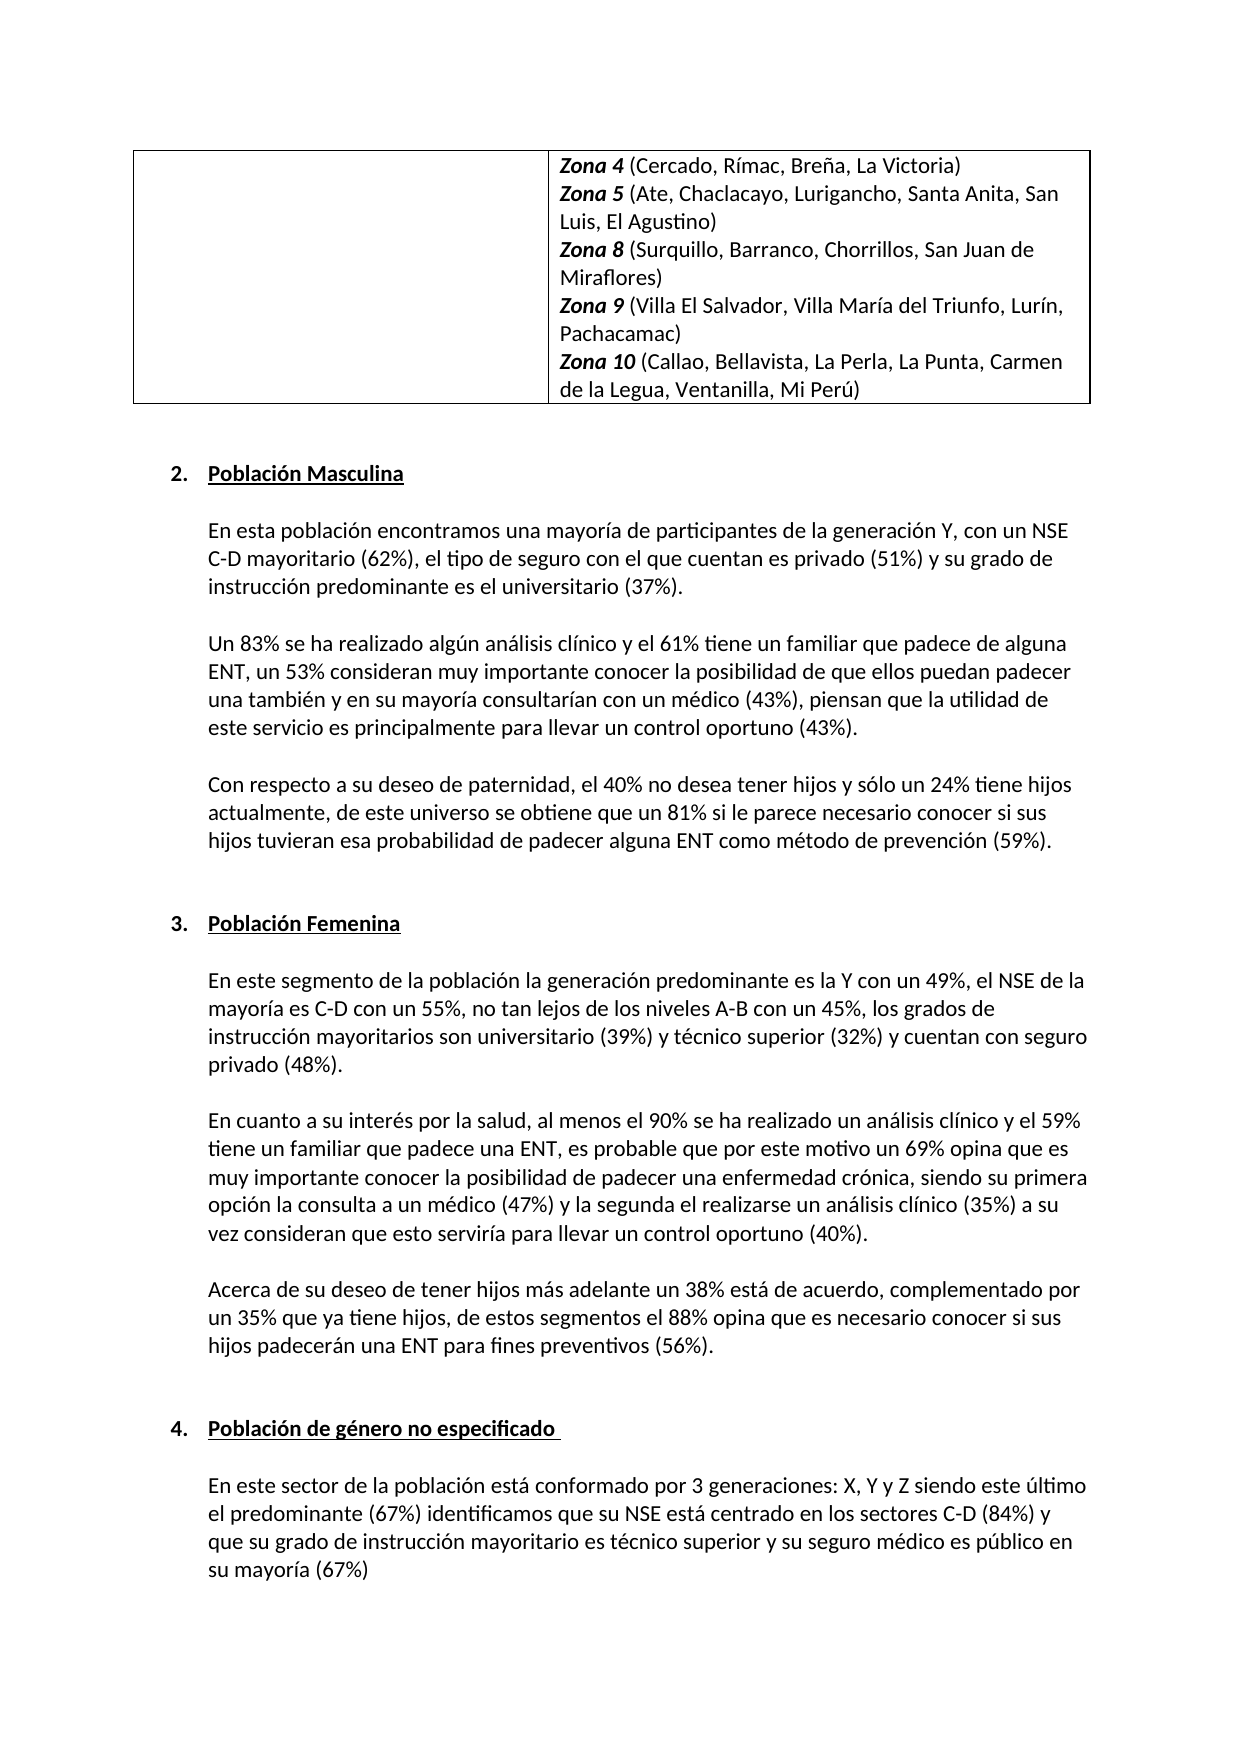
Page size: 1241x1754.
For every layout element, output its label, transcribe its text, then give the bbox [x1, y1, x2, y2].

text Acerca de su deseo de tener hijos más adelante un 38% está de acuerdo, complementado por un 35% que ya tiene hijos, de estos segmentos el 88% opina que es necesario conocer si sus hijos padecerán una ENT para fines preventivos (56%). [208, 1275, 1090, 1359]
text En cuanto a su interés por la salud, al menos el 90% se ha realizado un análisis clínico y el 59% tiene un familiar que padece una ENT, es probable que por este motivo un 69% opina que es muy importante conocer la posibilidad de padecer una enfermedad crónica, siendo su primera opción la consulta a un médico (47%) y la segunda el realizarse un análisis clínico (35%) a su vez consideran que esto serviría para llevar un control oportuno (40%). [208, 1107, 1090, 1247]
text En esta población encontramos una mayoría de participantes de la generación Y, con un NSE C-D mayoritario (62%), el tipo de seguro con el que cuentan es privado (51%) y su grado de instrucción predominante es el universitario (37%). [208, 516, 1090, 600]
text En este sector de la población está conformado por 3 generaciones: X, Y y Z siendo este último el predominante (67%) identificamos que su NSE está centrado en los sectores C-D (84%) y que su grado de instrucción mayoritario es técnico superior y su seguro médico es público en su mayoría (67%) [208, 1471, 1090, 1583]
text Con respecto a su deseo de paternidad, el 40% no desea tener hijos y sólo un 24% tiene hijos actualmente, de este universo se obtiene que un 81% si le parece necesario conocer si sus hijos tuvieran esa probabilidad de padecer alguna ENT como método de prevención (59%). [208, 770, 1090, 854]
text En este segmento de la población la generación predominante es la Y con un 49%, el NSE de la mayoría es C-D con un 55%, no tan lejos de los niveles A-B con un 45%, los grados de instrucción mayoritarios son universitario (39%) y técnico superior (32%) y cuentan con seguro privado (48%). [208, 966, 1090, 1078]
list Población Masculina [170, 459, 1090, 487]
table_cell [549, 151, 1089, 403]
list Población de género no especificado [170, 1414, 1090, 1443]
text Un 83% se ha realizado algún análisis clínico y el 61% tiene un familiar que padece de alguna ENT, un 53% consideran muy importante conocer la posibilidad de que ellos puedan padecer una también y en su mayoría consultarían con un médico (43%), piensan que la utilidad de este servicio es principalmente para llevar un control oportuno (43%). [208, 629, 1090, 741]
list Población Femenina [170, 909, 1090, 937]
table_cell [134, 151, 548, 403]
